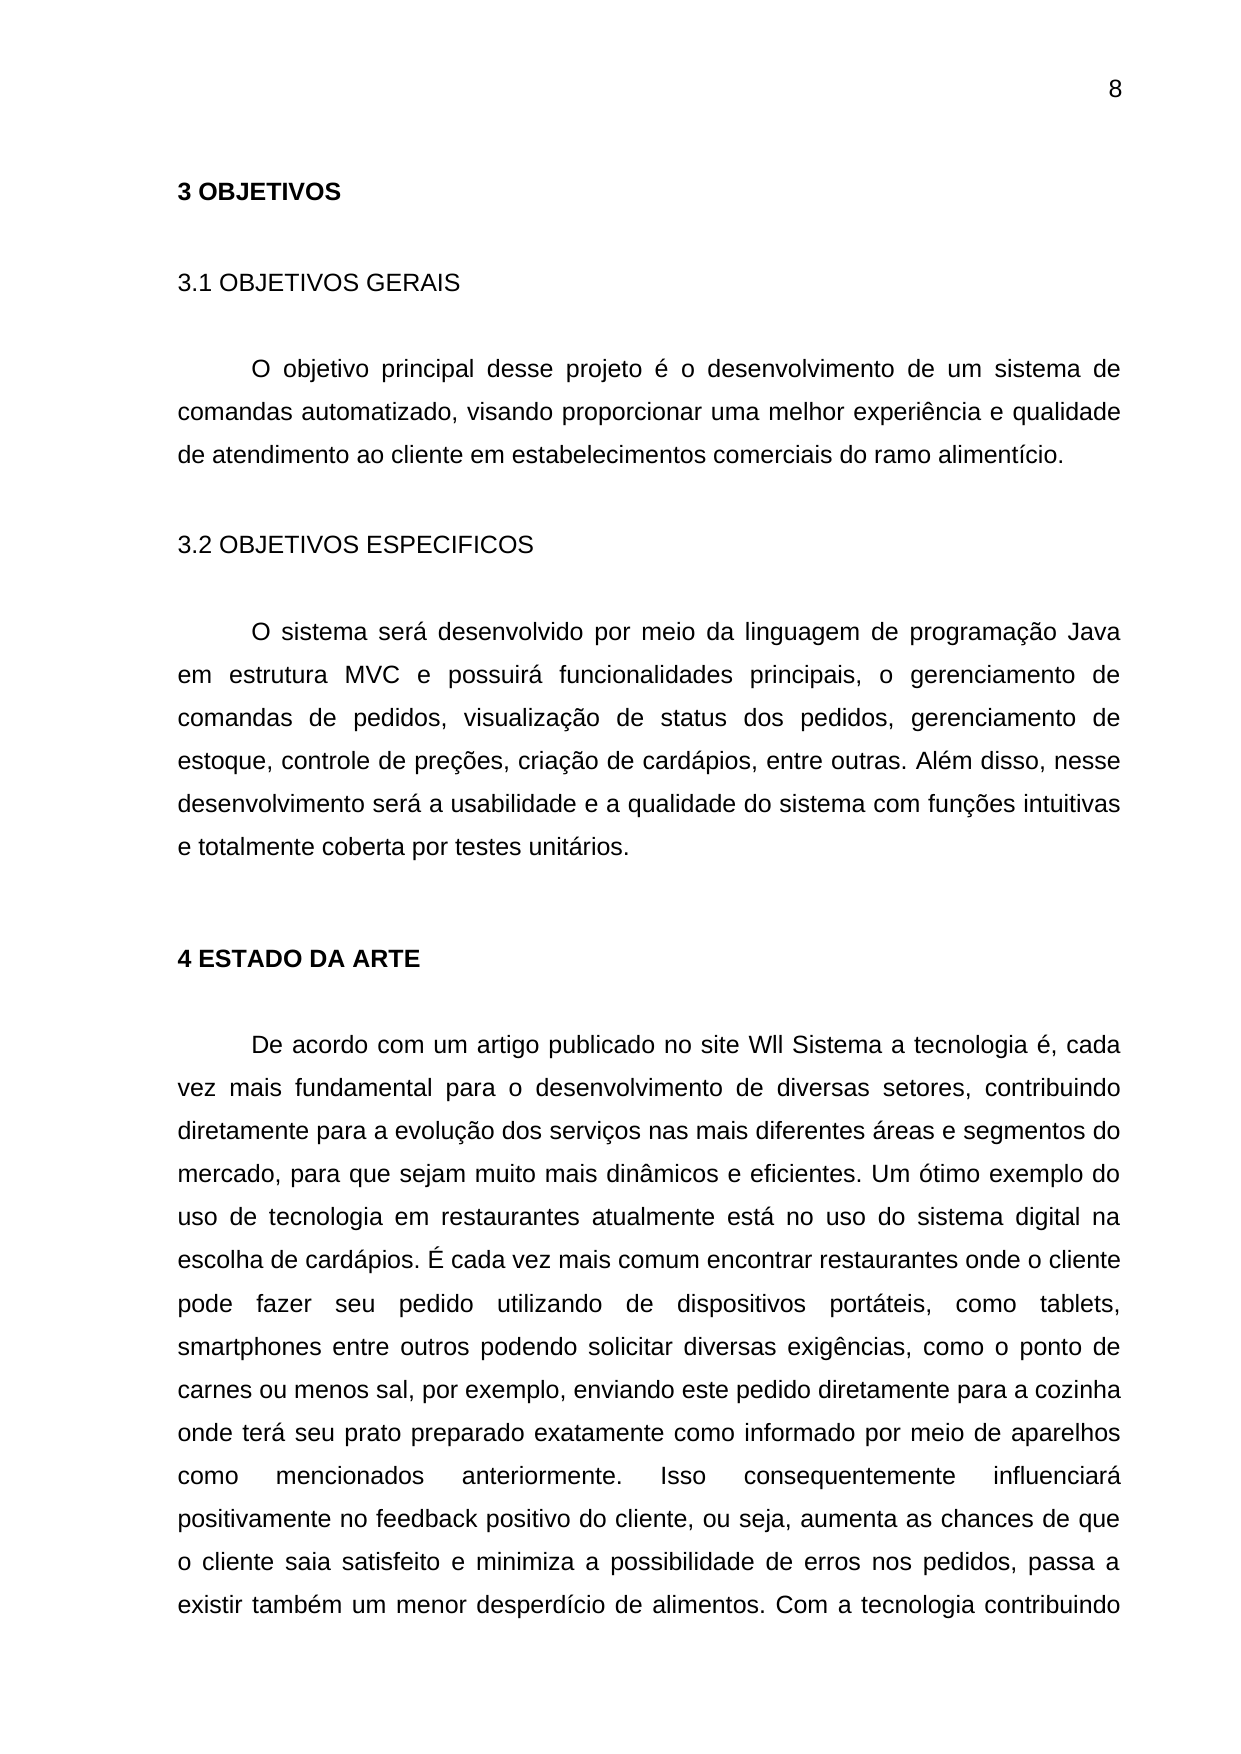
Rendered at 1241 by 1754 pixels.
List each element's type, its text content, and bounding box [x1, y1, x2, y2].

subtitle 4 ESTADO DA ARTE [177, 944, 1122, 972]
subtitle 3.1 OBJETIVOS GERAIS [177, 268, 1122, 296]
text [177, 1030, 1122, 1619]
text O sistema será desenvolvido por meio da linguagem de programação Java em estrutura MVC e possuirá funcionalidades principais, o gerenciamento de comandas de pedidos, visualização de status dos pedidos, gerenciamento de estoque, controle de preções, criação de cardápios, entre outras. Além disso, nesse desenvolvimento será a usabilidade e a qualidade do sistema com funções intuitivas e totalmente coberta por testes unitários. [177, 617, 1122, 861]
subtitle 3 OBJETIVOS [177, 177, 1122, 206]
subtitle 3.2 OBJETIVOS ESPECIFICOS [177, 531, 1122, 559]
text O objetivo principal desse projeto é o desenvolvimento de um sistema de comandas automatizado, visando proporcionar uma melhor experiência e qualidade de atendimento ao cliente em estabelecimentos comerciais do ramo alimentício. [177, 354, 1122, 469]
